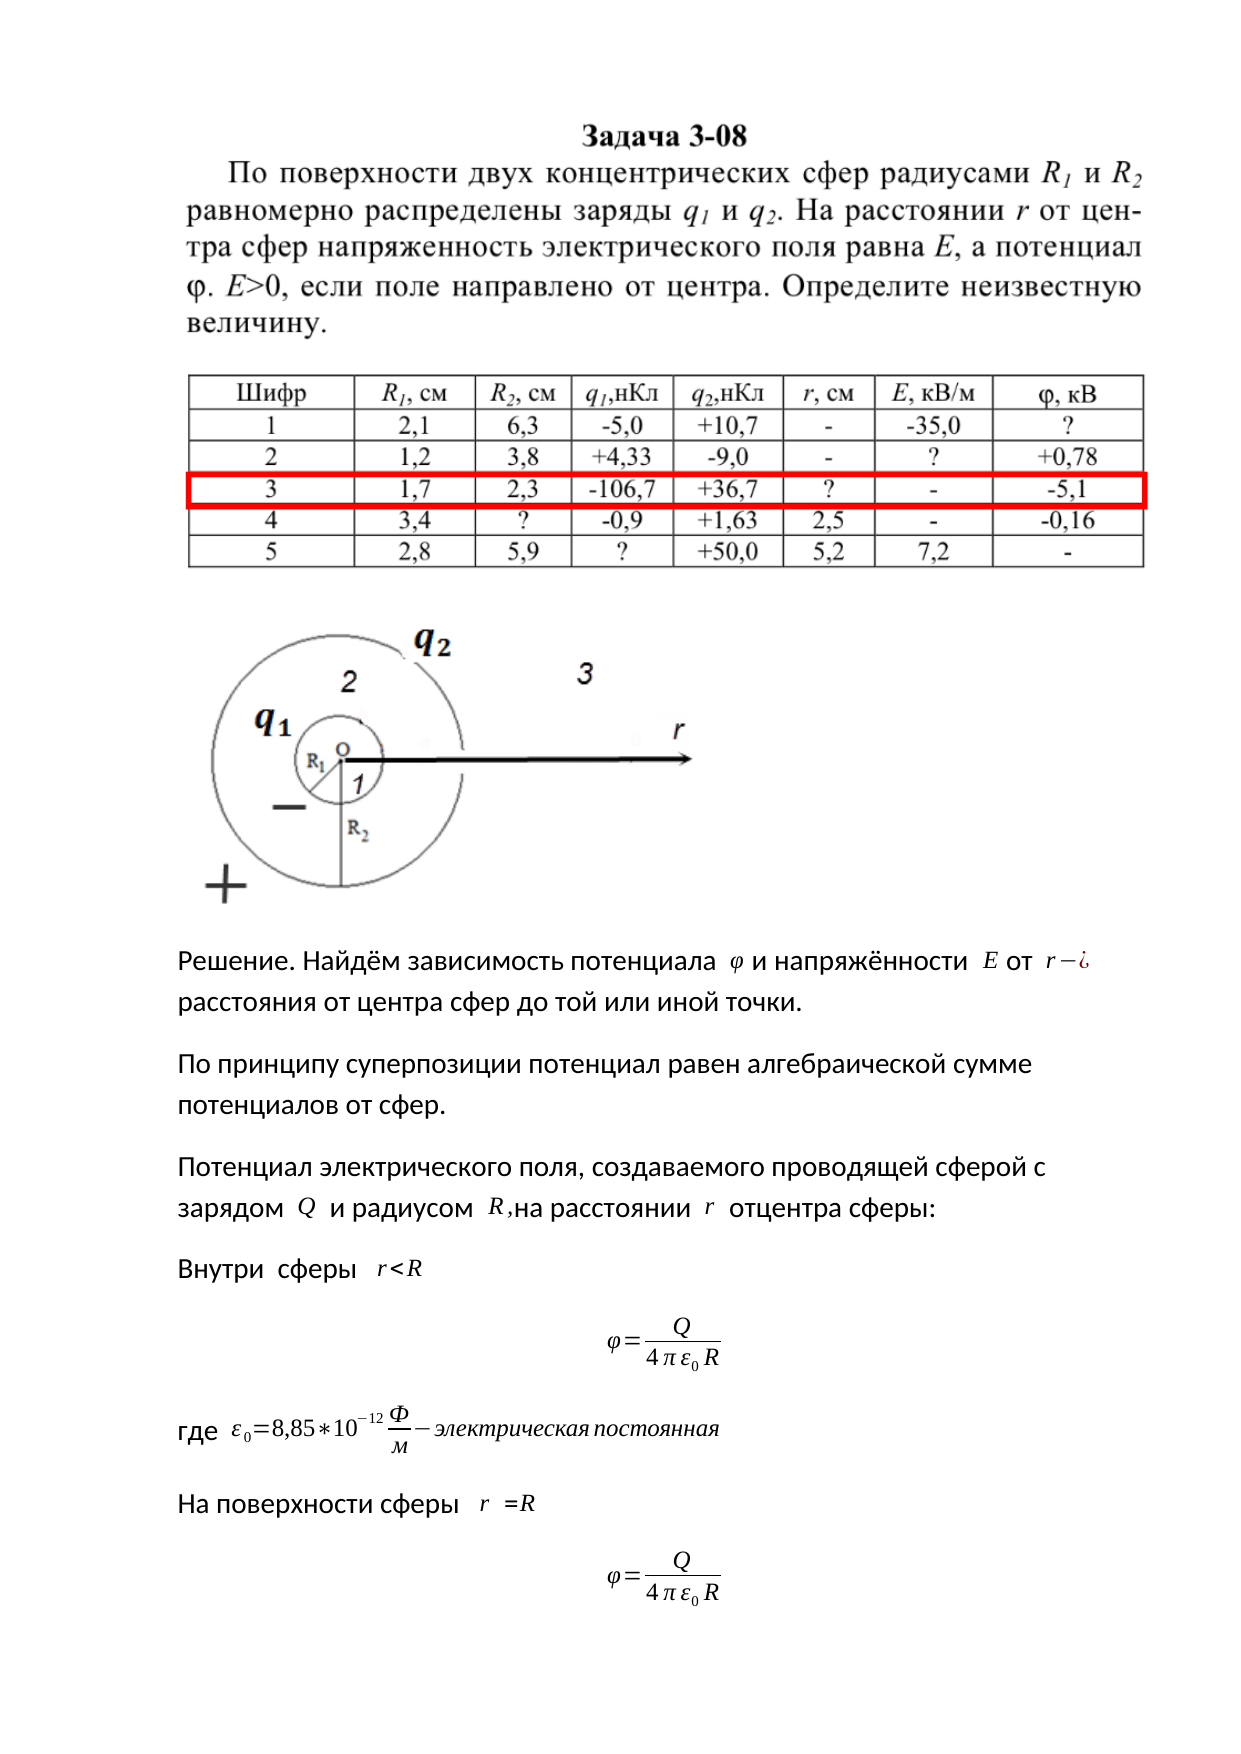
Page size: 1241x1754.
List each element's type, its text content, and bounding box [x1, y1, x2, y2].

text Внутри сферы [177, 1251, 1152, 1286]
picture [177, 118, 1152, 576]
text где [177, 1400, 1152, 1459]
text По принципу суперпозиции потенциал равен алгебраической сумме потенциалов от сфер. [177, 1045, 1152, 1122]
text Решение. Найдём зависимость потенциала и напряжённости от расстояния от центра сфер до той или иной точки. [177, 942, 1152, 1019]
picture [177, 600, 712, 918]
text На поверхности сферы = [177, 1485, 1152, 1521]
text Потенциал электрического поля, создаваемого проводящей сферой с зарядом и радиусом на расстоянии отцентра сферы: [177, 1148, 1152, 1224]
